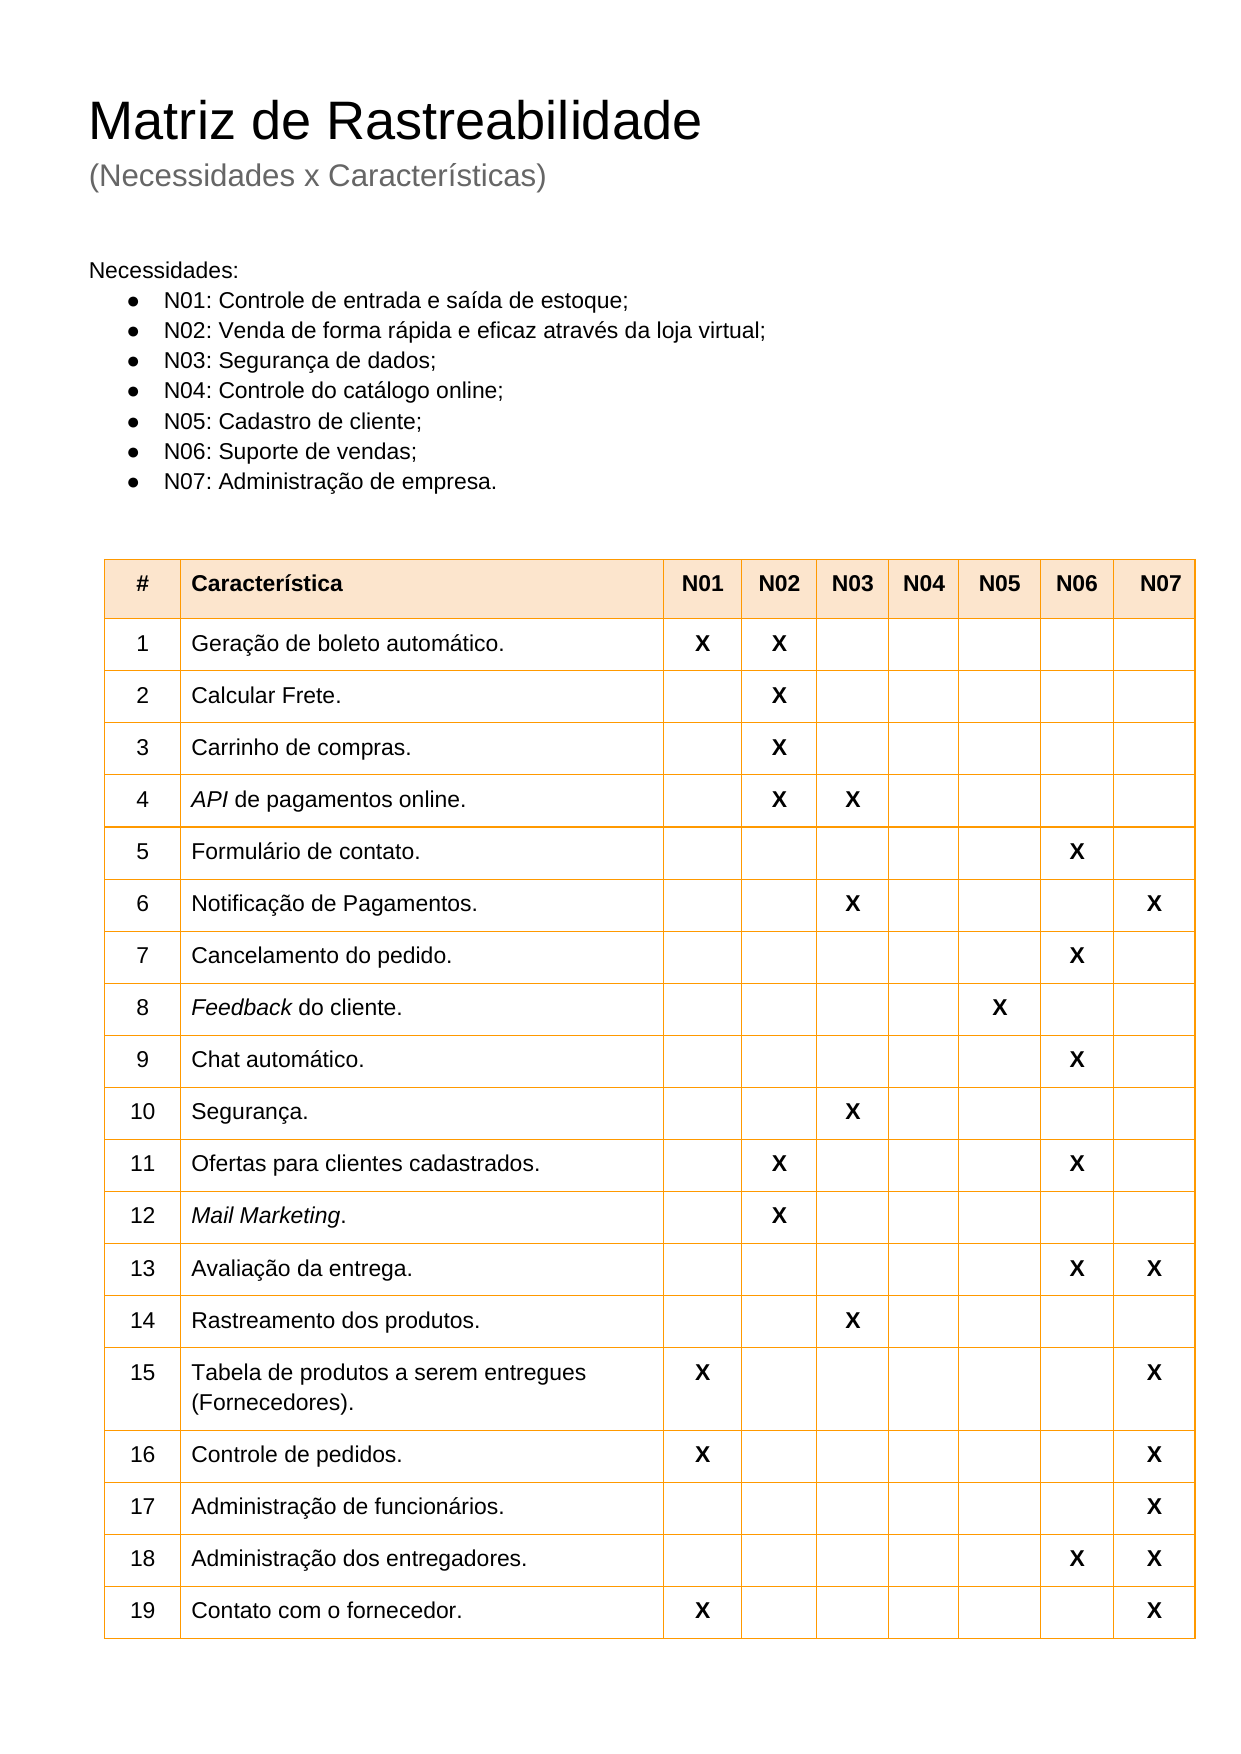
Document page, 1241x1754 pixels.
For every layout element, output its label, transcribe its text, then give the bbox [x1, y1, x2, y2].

table_cell [959, 1140, 1040, 1191]
table_cell [664, 1036, 741, 1087]
table_cell [1114, 671, 1194, 722]
table_header N07 [1114, 560, 1194, 618]
table_cell [959, 1244, 1040, 1295]
table_cell [1041, 1483, 1113, 1534]
table_cell X [817, 1296, 888, 1347]
table_cell 2 [105, 671, 180, 722]
table_cell X [1114, 880, 1194, 931]
table_cell X [817, 775, 888, 826]
table_cell X [742, 671, 816, 722]
table_header N04 [889, 560, 958, 618]
table_cell [817, 1431, 888, 1482]
table_cell 12 [105, 1192, 180, 1243]
table_cell [1041, 1431, 1113, 1482]
list N01: Controle de entrada e saída de estoque; [126, 287, 1211, 313]
table_cell API de pagamentos online. [181, 775, 663, 826]
table_cell [817, 671, 888, 722]
table_cell X [664, 619, 741, 670]
table_cell [889, 984, 958, 1035]
table_cell 16 [105, 1431, 180, 1482]
table_cell X [959, 984, 1040, 1035]
table_cell [742, 1431, 816, 1482]
table_header Característica [181, 560, 663, 618]
table_cell [742, 1348, 816, 1429]
table_cell [889, 828, 958, 878]
table_cell Rastreamento dos produtos. [181, 1296, 663, 1347]
table_cell 15 [105, 1348, 180, 1429]
table_cell [889, 1535, 958, 1586]
table_cell 7 [105, 932, 180, 983]
table_cell [817, 828, 888, 878]
table_cell [742, 984, 816, 1035]
table_cell [742, 880, 816, 931]
table_cell [664, 828, 741, 878]
table_cell 1 [105, 619, 180, 670]
list N02: Venda de forma rápida e eficaz através da loja virtual; [126, 317, 1211, 343]
table_cell [959, 1192, 1040, 1243]
table_cell X [664, 1431, 741, 1482]
table_cell [1114, 828, 1194, 878]
table_cell [959, 775, 1040, 826]
table_cell [959, 1296, 1040, 1347]
table_cell X [1114, 1535, 1194, 1586]
table_cell [817, 723, 888, 774]
table_cell [817, 1192, 888, 1243]
table_cell [742, 1036, 816, 1087]
list N06: Suporte de vendas; [126, 438, 1211, 464]
table_cell [664, 984, 741, 1035]
table_cell [959, 1483, 1040, 1534]
table_cell [1041, 619, 1113, 670]
table_cell X [742, 1140, 816, 1191]
table_cell [1041, 1296, 1113, 1347]
table_cell Controle de pedidos. [181, 1431, 663, 1482]
table_cell [742, 1088, 816, 1139]
table_cell X [664, 1348, 741, 1429]
table_cell X [742, 775, 816, 826]
table_cell X [742, 723, 816, 774]
table_cell 11 [105, 1140, 180, 1191]
table_cell [817, 932, 888, 983]
table_cell [1114, 1192, 1194, 1243]
table_cell [889, 775, 958, 826]
table_cell [959, 723, 1040, 774]
table_cell 14 [105, 1296, 180, 1347]
table_cell [959, 1088, 1040, 1139]
table_cell [817, 984, 888, 1035]
table_cell [889, 1483, 958, 1534]
table_cell [889, 1036, 958, 1087]
table_cell Formulário de contato. [181, 828, 663, 878]
table_cell [664, 1535, 741, 1586]
table_cell [817, 1483, 888, 1534]
table_cell [889, 1244, 958, 1295]
table_cell Carrinho de compras. [181, 723, 663, 774]
table_cell [889, 1348, 958, 1429]
table_cell [959, 1431, 1040, 1482]
table_cell 3 [105, 723, 180, 774]
table_cell [742, 828, 816, 878]
table_header N02 [742, 560, 816, 618]
table_cell Cancelamento do pedido. [181, 932, 663, 983]
table_cell [959, 880, 1040, 931]
table_header N05 [959, 560, 1040, 618]
table_cell [889, 1296, 958, 1347]
table_cell X [1114, 1244, 1194, 1295]
table_cell [889, 1431, 958, 1482]
table_cell [889, 932, 958, 983]
table_cell [889, 1587, 958, 1638]
table_cell [1114, 1296, 1194, 1347]
table_cell Calcular Frete. [181, 671, 663, 722]
table_cell X [1114, 1483, 1194, 1534]
table_cell X [1041, 828, 1113, 878]
table_cell [1114, 932, 1194, 983]
table_cell [959, 1036, 1040, 1087]
table_cell [1041, 1088, 1113, 1139]
table_cell Notificação de Pagamentos. [181, 880, 663, 931]
table_cell Tabela de produtos a serem entregues (Fornecedores). [181, 1348, 663, 1429]
table_cell X [817, 1088, 888, 1139]
list N07: Administração de empresa. [126, 468, 1211, 494]
table_cell [959, 1587, 1040, 1638]
table_cell [889, 723, 958, 774]
table_cell [889, 1192, 958, 1243]
table_cell [664, 775, 741, 826]
table_cell 6 [105, 880, 180, 931]
table_cell [1114, 619, 1194, 670]
list N03: Segurança de dados; [126, 347, 1211, 373]
table_cell Feedback do cliente. [181, 984, 663, 1035]
table_cell X [817, 880, 888, 931]
table_cell Avaliação da entrega. [181, 1244, 663, 1295]
table_cell [889, 1088, 958, 1139]
table_cell X [1041, 1140, 1113, 1191]
table_cell Ofertas para clientes cadastrados. [181, 1140, 663, 1191]
table_cell [889, 619, 958, 670]
table_header # [105, 560, 180, 618]
table_cell [1041, 775, 1113, 826]
table_cell 18 [105, 1535, 180, 1586]
table_cell X [1114, 1431, 1194, 1482]
subtitle (Necessidades x Características) [88, 157, 1211, 193]
table_cell [817, 1348, 888, 1429]
table_cell [1041, 671, 1113, 722]
table_cell Administração de funcionários. [181, 1483, 663, 1534]
table_cell [1114, 1140, 1194, 1191]
table_cell [1114, 1088, 1194, 1139]
text Necessidades: [88, 257, 1211, 283]
table_cell [664, 1483, 741, 1534]
title Matriz de Rastreabilidade [88, 88, 1211, 151]
table_cell [1114, 775, 1194, 826]
table_cell [1114, 723, 1194, 774]
table_cell Mail Marketing. [181, 1192, 663, 1243]
table_cell [817, 1036, 888, 1087]
table_header N06 [1041, 560, 1113, 618]
table_cell [1041, 1348, 1113, 1429]
table_cell 13 [105, 1244, 180, 1295]
table_cell 10 [105, 1088, 180, 1139]
table_cell [664, 1296, 741, 1347]
table_cell 4 [105, 775, 180, 826]
table_cell [742, 932, 816, 983]
table_cell X [664, 1587, 741, 1638]
table_cell [742, 1535, 816, 1586]
table_cell [889, 880, 958, 931]
table_cell Administração dos entregadores. [181, 1535, 663, 1586]
table_cell [1041, 984, 1113, 1035]
table_cell [742, 1587, 816, 1638]
table_cell [664, 723, 741, 774]
table_cell [959, 1348, 1040, 1429]
table_cell 5 [105, 828, 180, 878]
table_cell [664, 1244, 741, 1295]
table_cell [1041, 1587, 1113, 1638]
table_cell [742, 1244, 816, 1295]
table_cell [664, 671, 741, 722]
table_cell Geração de boleto automático. [181, 619, 663, 670]
table_cell X [1041, 1244, 1113, 1295]
table_cell Contato com o fornecedor. [181, 1587, 663, 1638]
table_cell X [1114, 1348, 1194, 1429]
table_cell [889, 671, 958, 722]
table_cell [1114, 984, 1194, 1035]
table_cell [664, 1140, 741, 1191]
table_cell X [742, 1192, 816, 1243]
table_cell [959, 932, 1040, 983]
table_cell X [742, 619, 816, 670]
table_header N01 [664, 560, 741, 618]
table_cell X [1041, 932, 1113, 983]
table_cell 19 [105, 1587, 180, 1638]
table_cell [1114, 1036, 1194, 1087]
table_cell X [1041, 1535, 1113, 1586]
table_cell [664, 880, 741, 931]
table_cell [889, 1140, 958, 1191]
list N04: Controle do catálogo online; [126, 377, 1211, 404]
table_cell [817, 1587, 888, 1638]
table_cell 8 [105, 984, 180, 1035]
table_cell [959, 828, 1040, 878]
table_cell [742, 1296, 816, 1347]
table_cell [1041, 880, 1113, 931]
table_cell Chat automático. [181, 1036, 663, 1087]
table_cell [817, 1244, 888, 1295]
table_cell [817, 1140, 888, 1191]
table_cell [959, 619, 1040, 670]
table_cell [959, 1535, 1040, 1586]
table_cell 17 [105, 1483, 180, 1534]
table_cell [664, 1192, 741, 1243]
table_cell [959, 671, 1040, 722]
table_cell [664, 1088, 741, 1139]
table_header N03 [817, 560, 888, 618]
table_cell [1041, 1192, 1113, 1243]
list N05: Cadastro de cliente; [126, 408, 1211, 434]
table_cell [664, 932, 741, 983]
table_cell [817, 1535, 888, 1586]
table_cell [817, 619, 888, 670]
table_cell Segurança. [181, 1088, 663, 1139]
table_cell 9 [105, 1036, 180, 1087]
table_cell [742, 1483, 816, 1534]
table_cell [1041, 723, 1113, 774]
table_cell X [1041, 1036, 1113, 1087]
table_cell X [1114, 1587, 1194, 1638]
